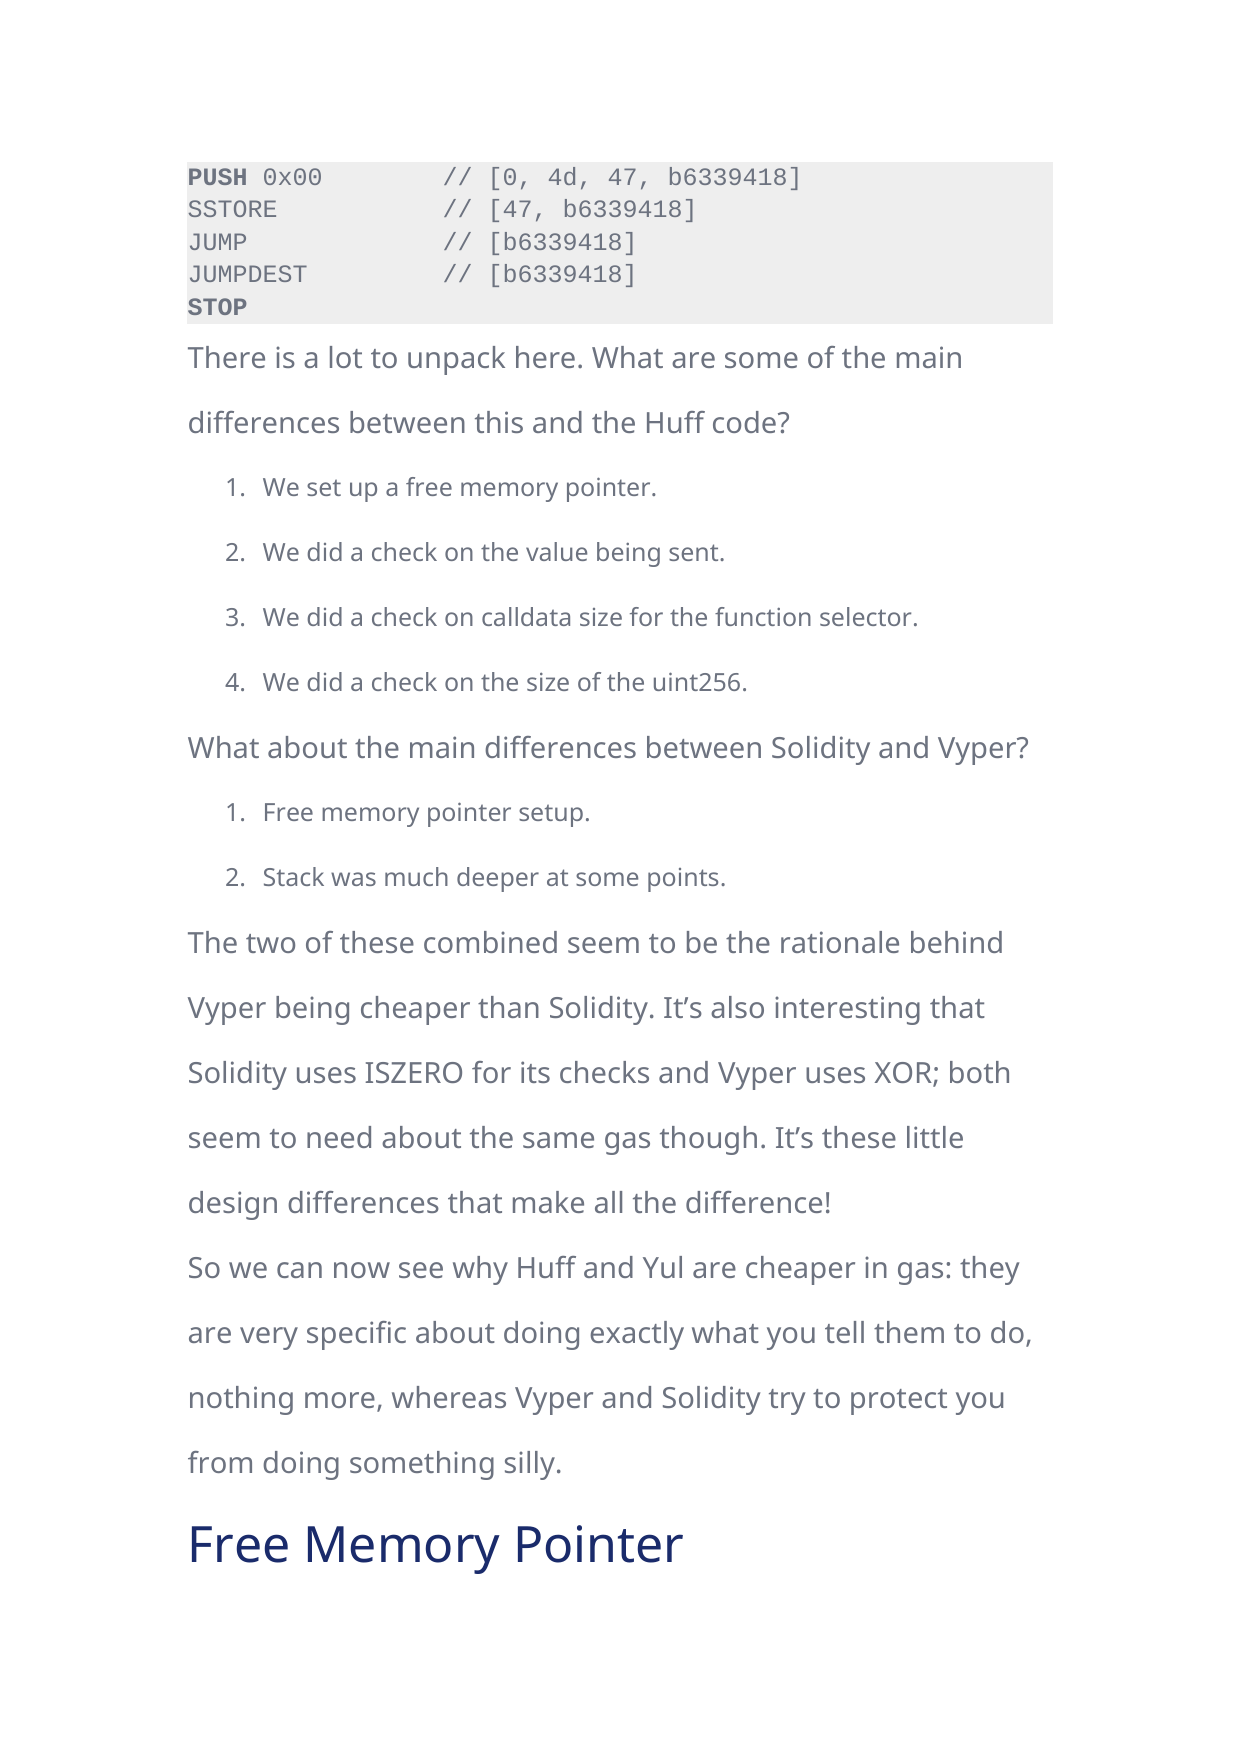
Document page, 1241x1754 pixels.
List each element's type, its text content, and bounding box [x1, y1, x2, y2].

text STOP [187, 292, 1053, 324]
text The two of these combined seem to be the rationale behind Vyper being cheaper than Solidity. It’s also interesting that Solidity uses ISZERO for its checks and Vyper uses XOR; both seem to need about the same gas though. It’s these little design differences that make all the difference! [187, 909, 1053, 1234]
text Free Memory Pointer [187, 1494, 1053, 1592]
list We did a check on calldata size for the function selector. [225, 584, 1053, 649]
text There is a lot to unpack here. What are some of the main differences between this and the Huff code? [187, 324, 1053, 454]
list Stack was much deeper at some points. [225, 844, 1053, 909]
list Free memory pointer setup. [225, 779, 1053, 844]
list We set up a free memory pointer. [225, 454, 1053, 519]
list We did a check on the size of the uint256. [225, 649, 1053, 714]
list We did a check on the value being sent. [225, 519, 1053, 584]
text JUMPDEST // [b6339418] [187, 259, 1053, 292]
text So we can now see why Huff and Yul are cheaper in gas: they are very specific about doing exactly what you tell them to do, nothing more, whereas Vyper and Solidity try to protect you from doing something silly. [187, 1234, 1053, 1494]
text What about the main differences between Solidity and Vyper? [187, 714, 1053, 779]
text PUSH 0x00 // [0, 4d, 47, b6339418] [187, 162, 1053, 194]
text SSTORE // [47, b6339418] [187, 194, 1053, 227]
text JUMP // [b6339418] [187, 227, 1053, 259]
